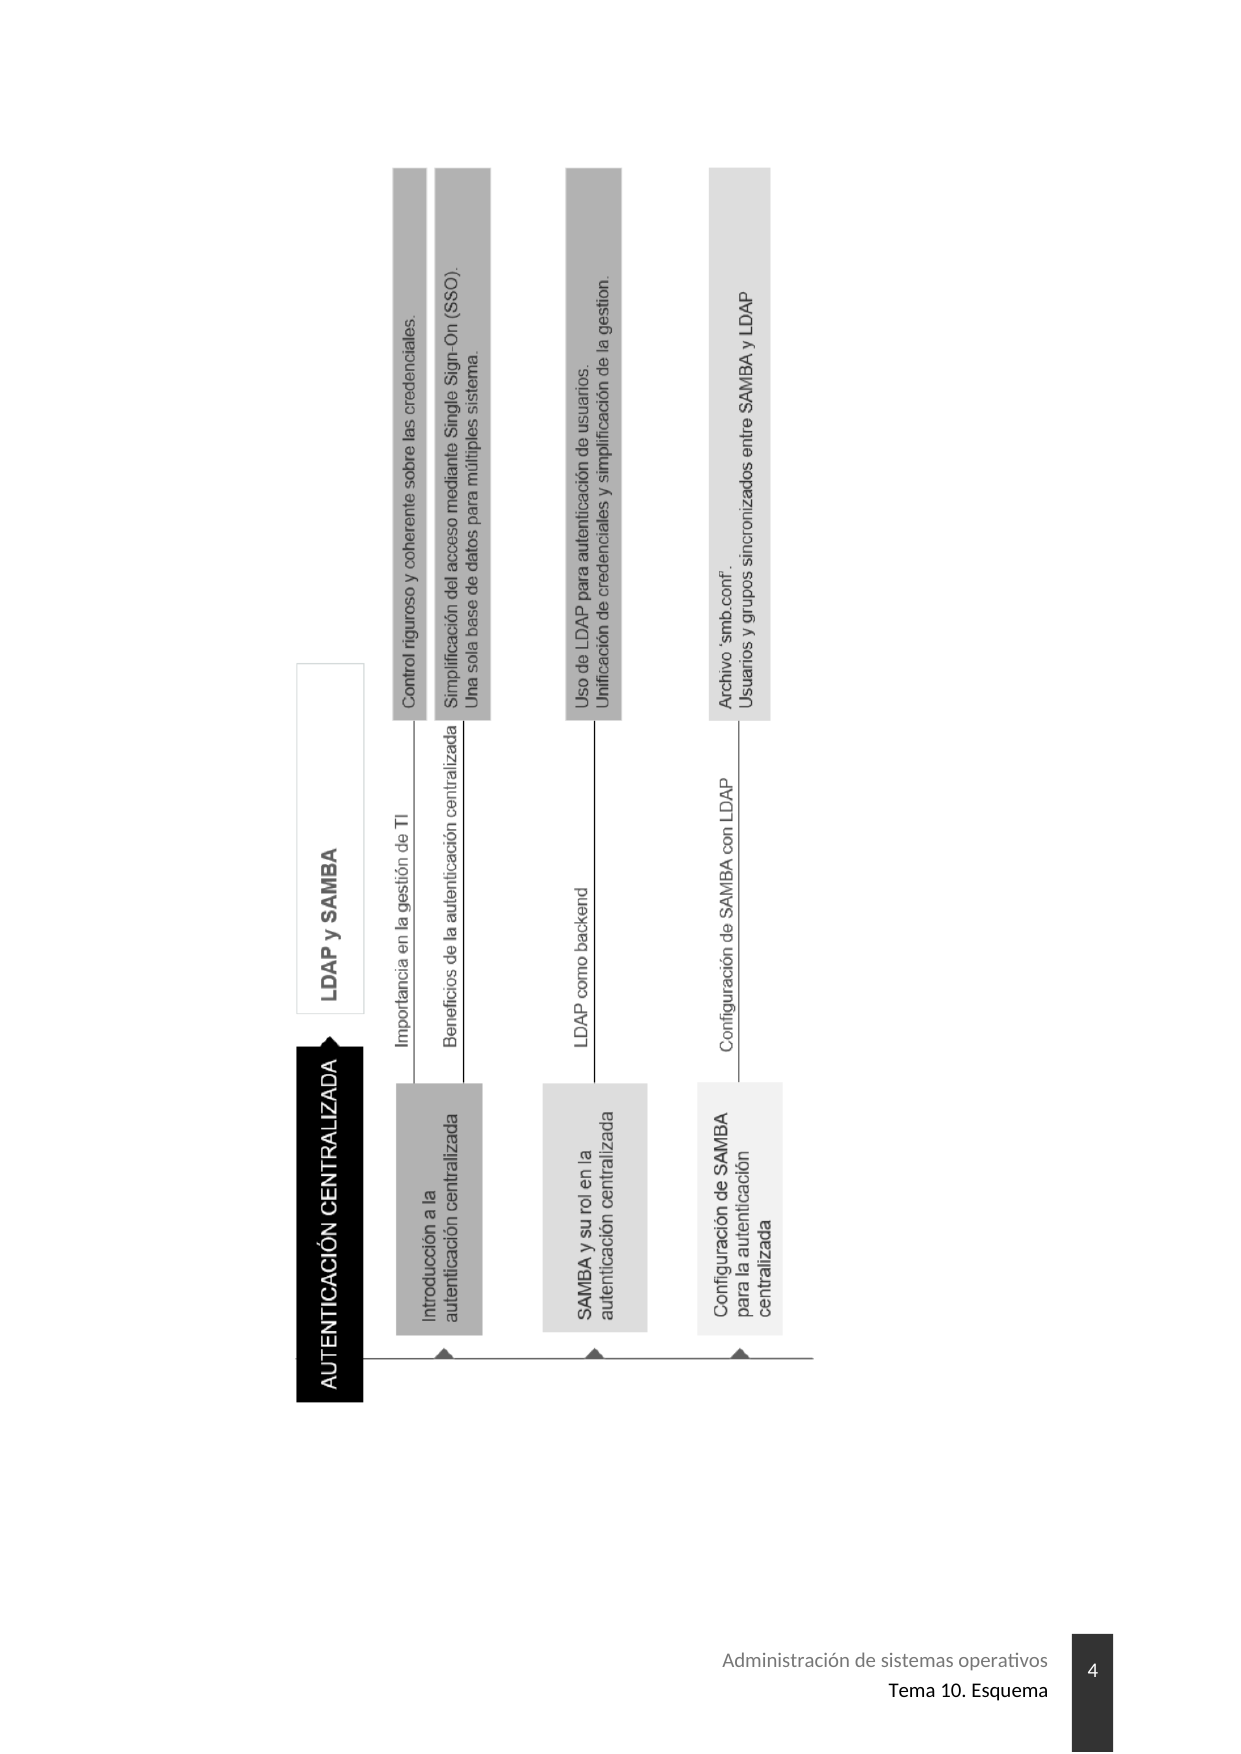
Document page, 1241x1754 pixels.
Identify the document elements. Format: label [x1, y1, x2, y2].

picture [284, 151, 826, 1411]
